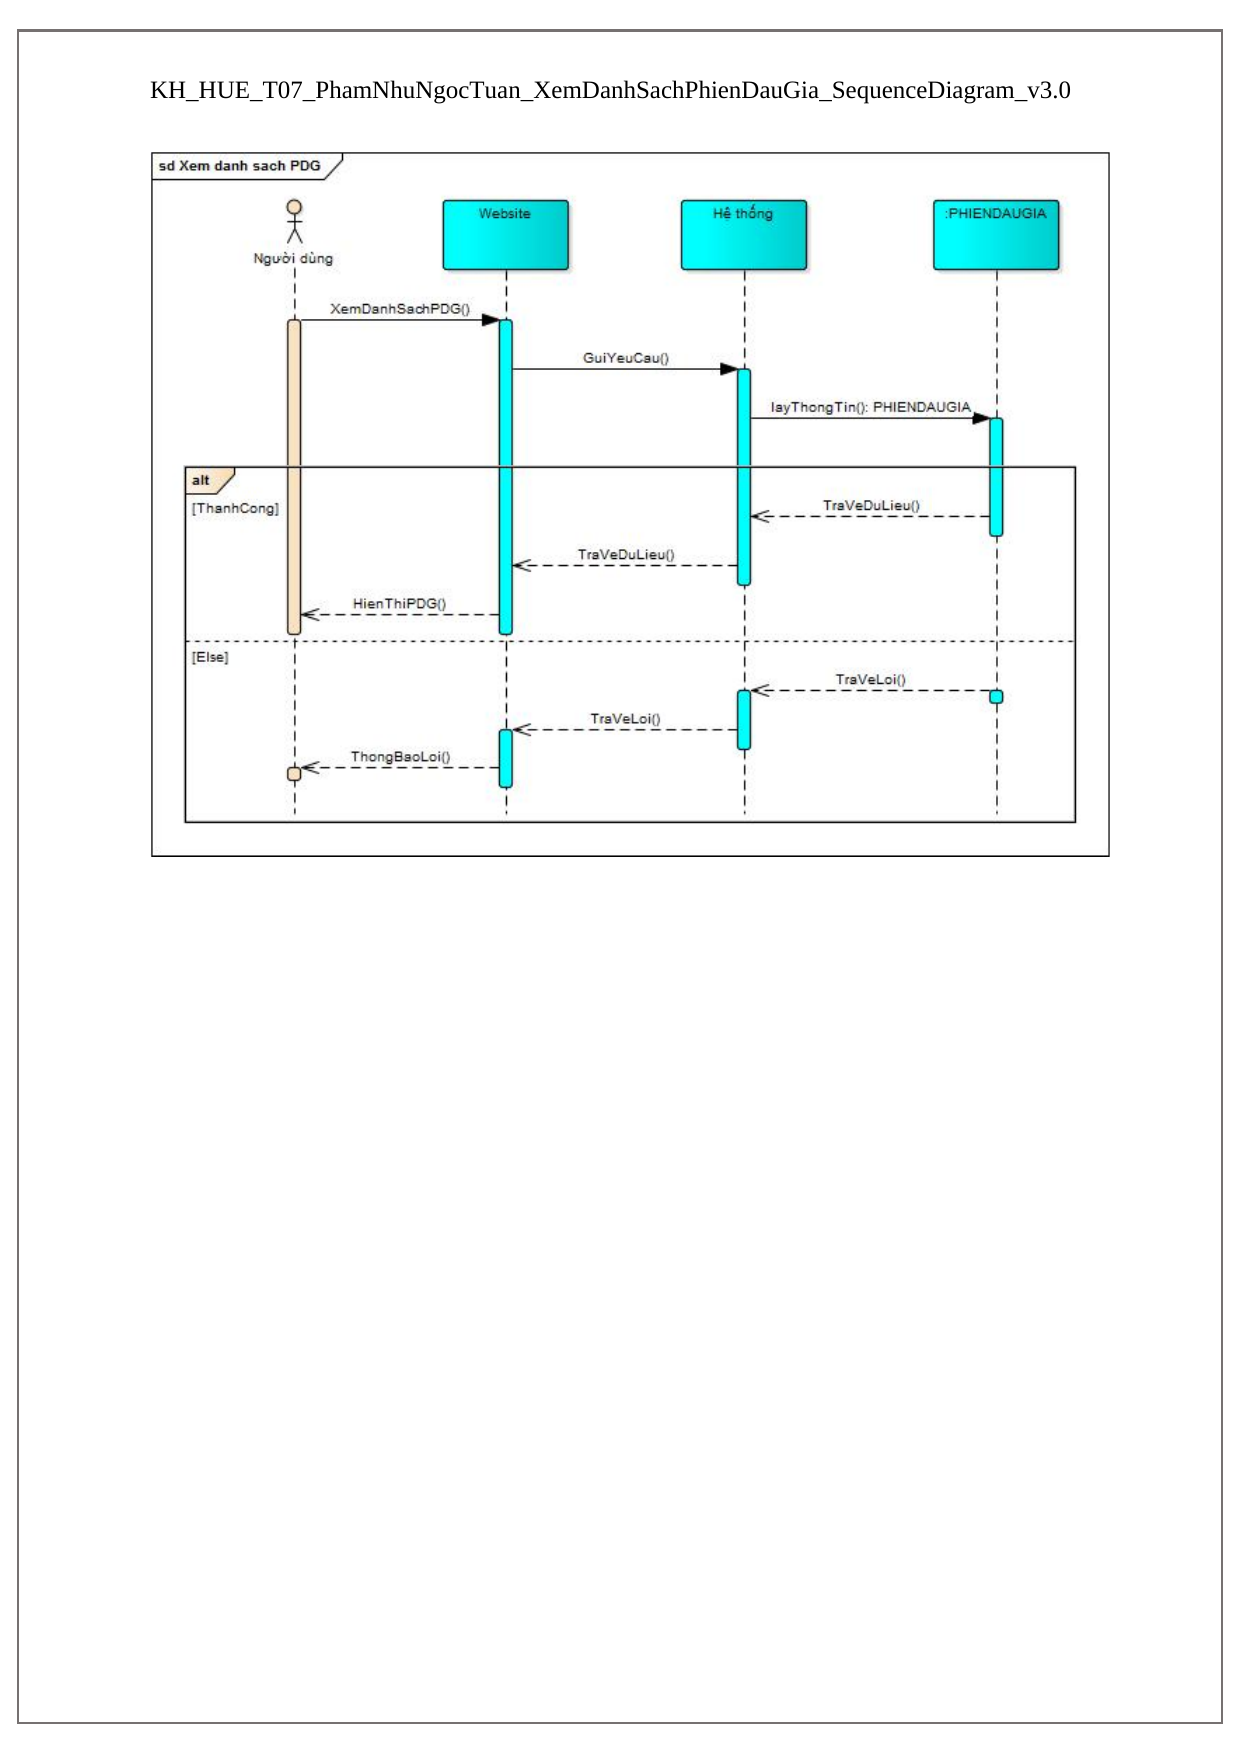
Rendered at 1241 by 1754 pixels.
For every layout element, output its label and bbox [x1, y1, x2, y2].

picture [150, 152, 1110, 857]
